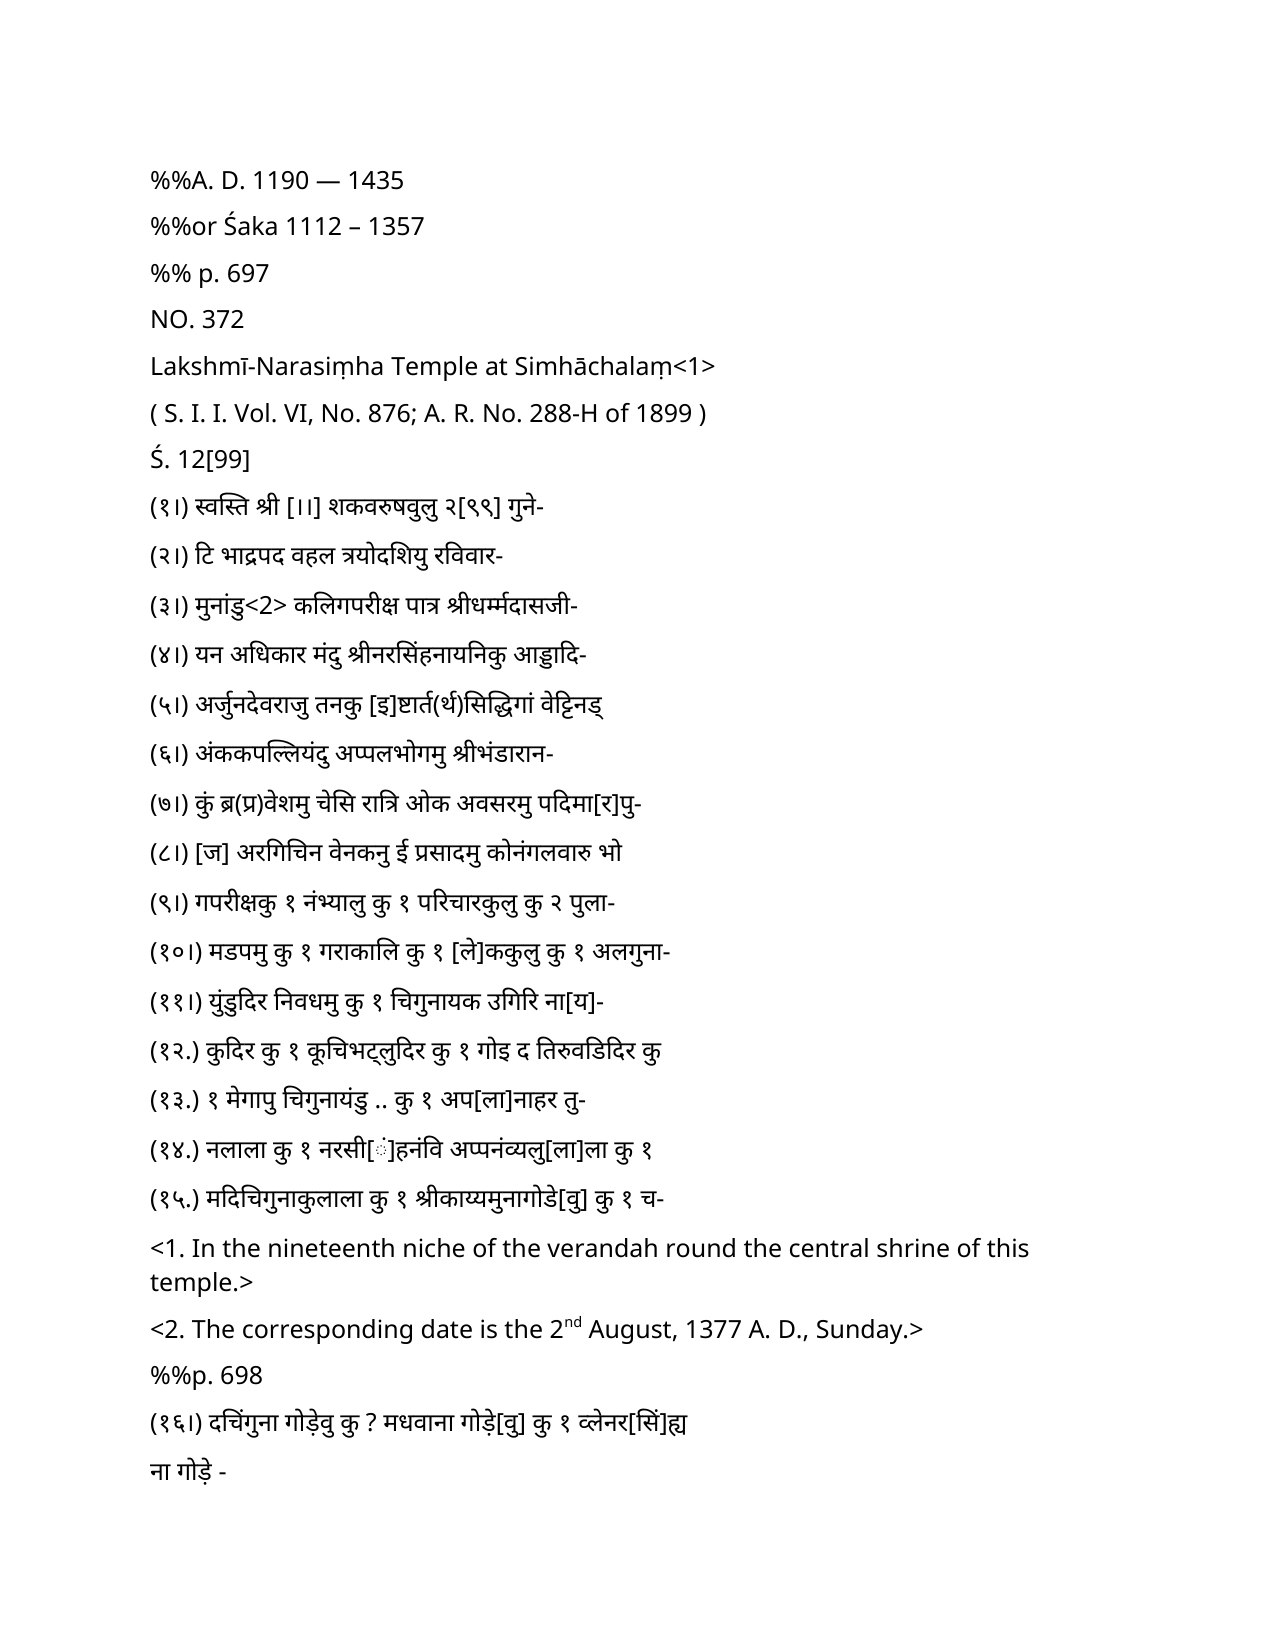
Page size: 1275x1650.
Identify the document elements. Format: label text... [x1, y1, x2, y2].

text %%A. D. 1190 ― 1435 [150, 162, 1125, 197]
text %% p. 697 [150, 256, 1125, 290]
text ( S. I. I. Vol. VI, No. 876; A. R. No. 288-H of 1899 ) [150, 395, 1125, 429]
text (१६।) दचिंगुना गोड़ेवु कु ? मधवाना गोड़े[वु] कु १ व्लेनर[सिं]ह्य [150, 1404, 1125, 1441]
text (३।) मुनांडु<2> कलिगपरीक्ष पात्र श्रीधर्म्मदासजी- [150, 587, 1125, 624]
text %%or Śaka 1112 – 1357 [150, 209, 1125, 243]
text (४।) यन अधिकार मंदु श्रीनरसिंहनायनिकु आड्डादि- [150, 637, 1125, 674]
text <1. In the nineteenth niche of the verandah round the central shrine of this temple.> [150, 1231, 1125, 1299]
text (९।) गपरीक्षकु १ नंभ्यालु कु १ परिचारकुलु कु २ पुला- [150, 884, 1125, 921]
text (११।) युंडुदिर निवधमु कु १ चिगुनायक उगिरि ना[य]- [150, 983, 1125, 1020]
text (१।) स्वस्ति श्री [।।] शकवरुषवुलु २[९९] गुने- [150, 488, 1125, 525]
text <2. The corresponding date is the 2nd August, 1377 A. D., Sunday.> [150, 1311, 1125, 1345]
text (७।) कुं ब्र(प्र)वेशमु चेसि रात्रि ओक अवसरमु पदिमा[र]पु- [150, 785, 1125, 822]
text Lakshmī-Narasiṃha Temple at Simhāchalaṃ<1> [150, 349, 1125, 383]
text %%p. 698 [150, 1358, 1125, 1392]
text (२।) टि भाद्रपद वहल त्रयोदशियु रविवार- [150, 538, 1125, 575]
text (१२.) कुदिर कु १ कूचिभट्लुदिर कु १ गोइ द तिरुवडिदिर कु [150, 1033, 1125, 1070]
text (१५.) मदिचिगुनाकुलाला कु १ श्रीकाय्यमुनागोडे[वु] कु १ च- [150, 1181, 1125, 1218]
text Ś. 12[99] [150, 442, 1125, 476]
text (१३.) १ मेगापु चिगुनायंडु .. कु १ अप[ला]नाहर तु- [150, 1082, 1125, 1119]
text (८।) [ज] अरगिचिन वेनकनु ई प्रसादमु कोनंगलवारु भो [150, 835, 1125, 872]
text (६।) अंककपल्लियंदु अप्पलभोगमु श्रीभंडारान- [150, 736, 1125, 773]
text (१४.) नलाला कु १ नरसी[ं]हनंवि अप्पनंव्यलु[ला]ला कु १ [150, 1132, 1125, 1169]
text (१०।) मडपमु कु १ गराकालि कु १ [ले]ककुलु कु १ अलगुना- [150, 934, 1125, 971]
text (५।) अर्जुनदेवराजु तनकु [इ]ष्टार्त(र्थ)सिद्धिगां वेट्टिनड् [150, 686, 1125, 723]
text ना गोड़े - [150, 1454, 1125, 1491]
text NO. 372 [150, 302, 1125, 336]
